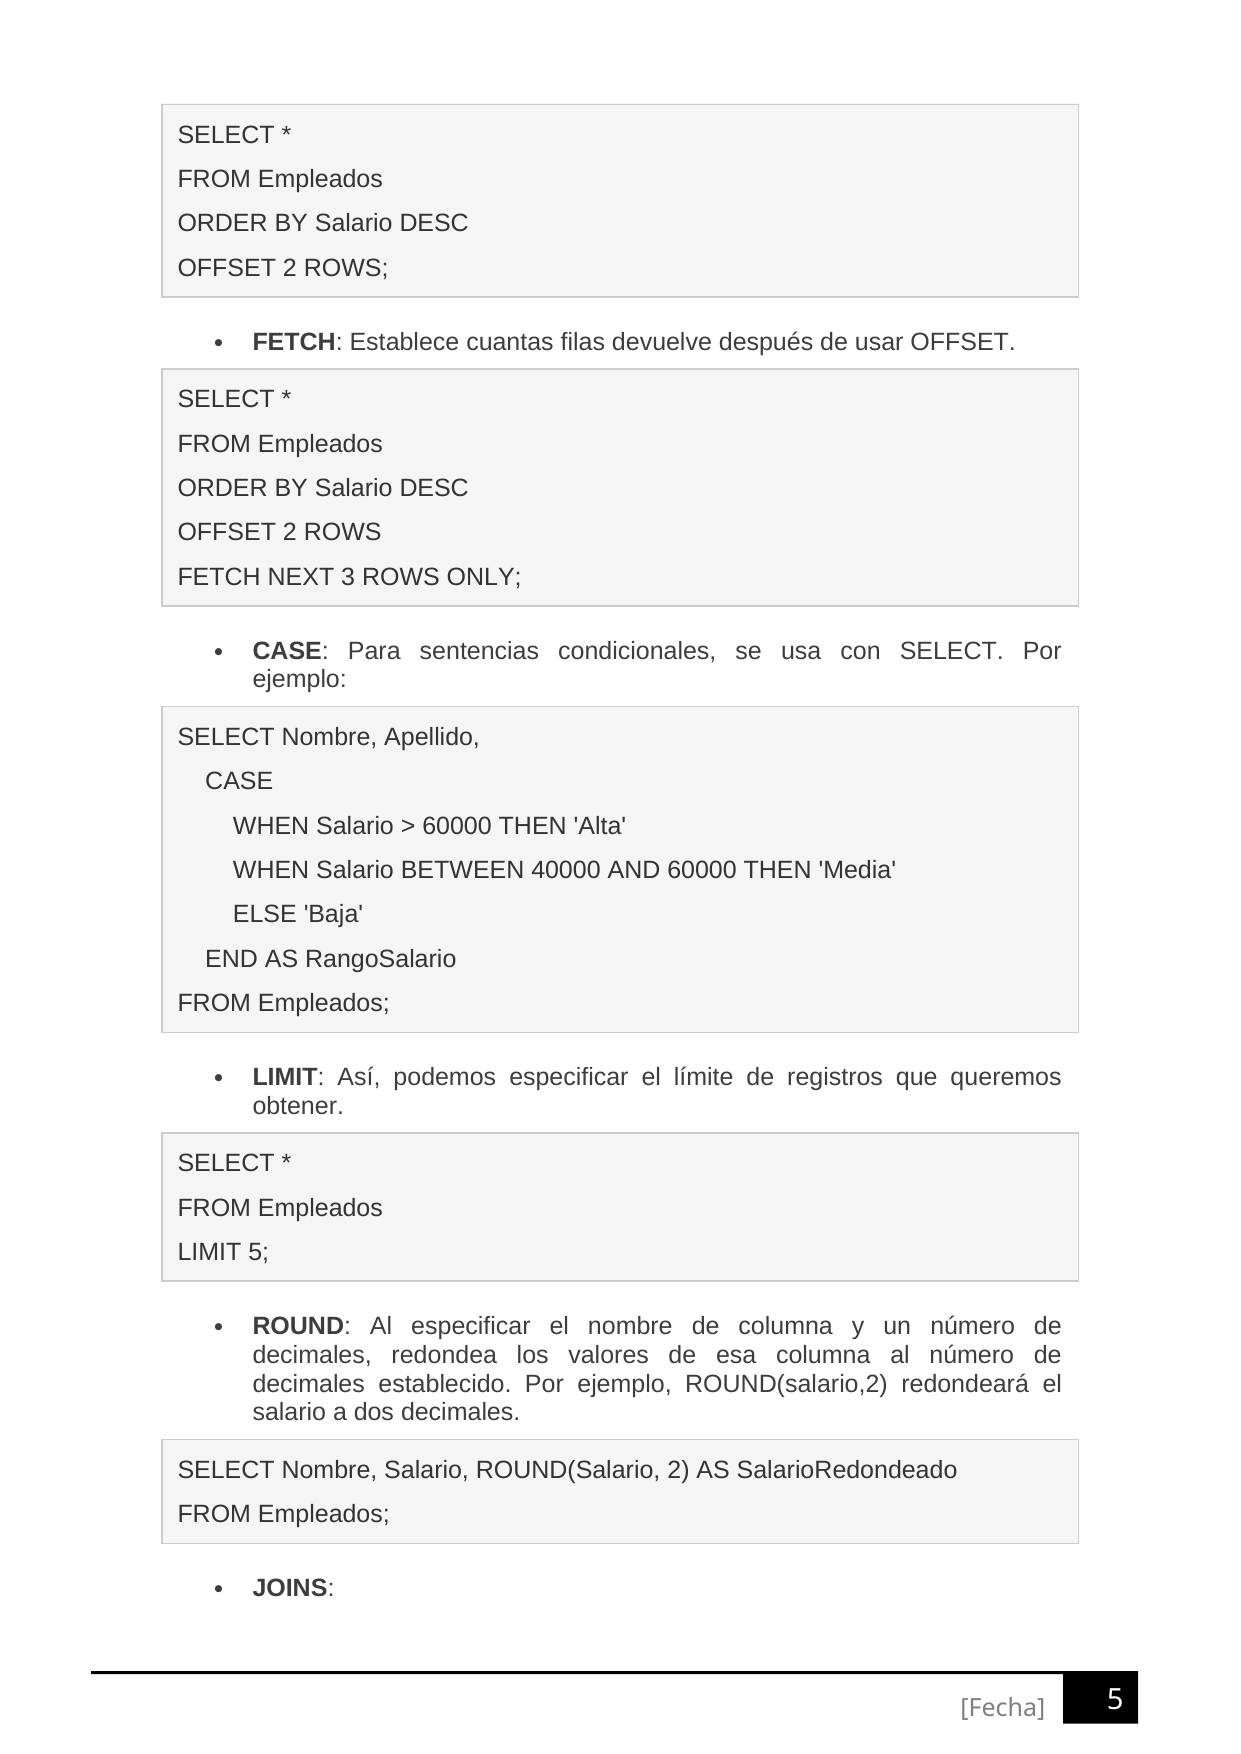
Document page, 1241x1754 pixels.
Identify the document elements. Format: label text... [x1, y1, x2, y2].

list LIMIT: Así, podemos especificar el límite de registros que queremos obtener. [215, 1062, 1063, 1120]
text OFFSET 2 ROWS; [163, 237, 1078, 296]
text CASE [163, 750, 1078, 794]
text FROM Empleados; [163, 1483, 1078, 1543]
text END AS RangoSalario [163, 928, 1078, 972]
text FROM Empleados [163, 1177, 1078, 1221]
text WHEN Salario > 60000 THEN 'Alta' [163, 794, 1078, 839]
text SELECT * [163, 370, 1078, 412]
list FETCH: Establece cuantas filas devuelve después de usar OFFSET. [215, 327, 1063, 356]
text SELECT Nombre, Apellido, [163, 707, 1078, 750]
text FROM Empleados; [163, 972, 1078, 1032]
text ORDER BY Salario DESC [163, 192, 1078, 237]
text ELSE 'Baja' [163, 883, 1078, 928]
text SELECT Nombre, Salario, ROUND(Salario, 2) AS SalarioRedondeado [163, 1440, 1078, 1483]
text SELECT * [163, 105, 1078, 148]
text WHEN Salario BETWEEN 40000 AND 60000 THEN 'Media' [163, 839, 1078, 883]
text ORDER BY Salario DESC [163, 457, 1078, 501]
text FROM Empleados [163, 412, 1078, 457]
text FROM Empleados [163, 148, 1078, 192]
list CASE: Para sentencias condicionales, se usa con SELECT. Por ejemplo: [215, 636, 1063, 693]
list JOINS: [215, 1573, 1063, 1602]
list ROUND: Al especificar el nombre de columna y un número de decimales, redondea los valores de esa columna al número de decimales establecido. Por ejemplo, ROUND(salario,2) redondeará el salario a dos decimales. [215, 1311, 1063, 1426]
text SELECT * [163, 1134, 1078, 1177]
text FETCH NEXT 3 ROWS ONLY; [163, 546, 1078, 605]
text OFFSET 2 ROWS [163, 501, 1078, 546]
text LIMIT 5; [163, 1221, 1078, 1280]
